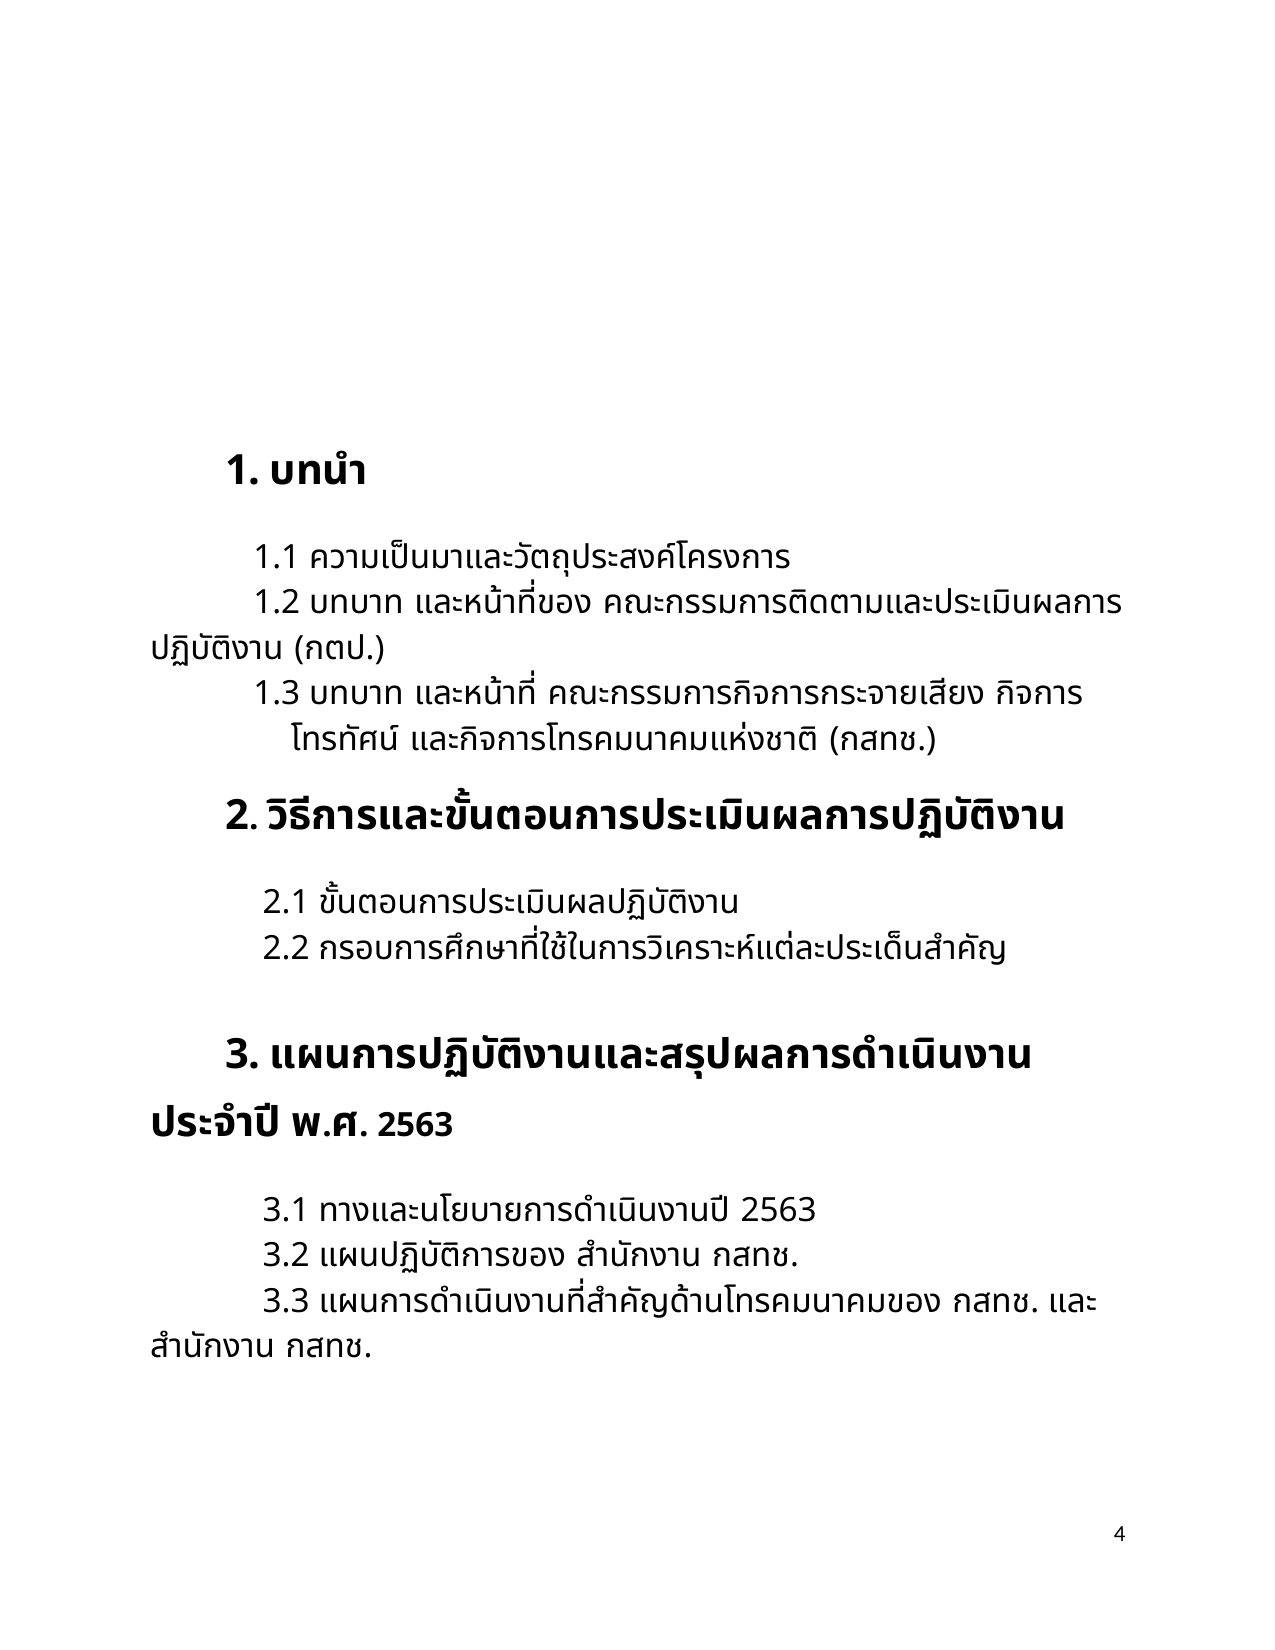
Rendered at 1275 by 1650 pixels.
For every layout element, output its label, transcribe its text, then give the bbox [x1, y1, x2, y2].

subtitle 1.3 บทบาท และหน้าที่ คณะกรรมการกิจการกระจายเสียง กิจการโทรทัศน์ และกิจการโทรคมนาคมแห่งชาติ (กสทช.) [253, 669, 1125, 760]
subtitle 3.3 แผนการดำเนินงานที่สำคัญด้านโทรคมนาคมของ กสทช. และสำนักงาน กสทช. [150, 1276, 1125, 1367]
subtitle 2.1 ขั้นตอนการประเมินผลปฏิบัติงาน [262, 878, 1125, 924]
subtitle 3. แผนการปฏิบัติงานและสรุปผลการดำเนินงานประจำปี พ.ศ. 2563 [150, 1024, 1125, 1156]
subtitle 1. บทนำ [150, 439, 1125, 503]
subtitle 2. วิธีการและขั้นตอนการประเมินผลการปฏิบัติงาน [150, 785, 1125, 848]
subtitle 1.1 ความเป็นมาและวัตถุประสงค์โครงการ [150, 533, 1125, 578]
subtitle 1.2 บทบาท และหน้าที่ของ คณะกรรมการติดตามและประเมินผลการปฏิบัติงาน (กตป.) [150, 578, 1125, 669]
subtitle 2.2 กรอบการศึกษาที่ใช้ในการวิเคราะห์แต่ละประเด็นสำคัญ [262, 924, 1125, 969]
subtitle 3.2 แผนปฏิบัติการของ สำนักงาน กสทช. [150, 1231, 1125, 1276]
subtitle 3.1 ทางและนโยบายการดำเนินงานปี 2563 [150, 1186, 1125, 1231]
